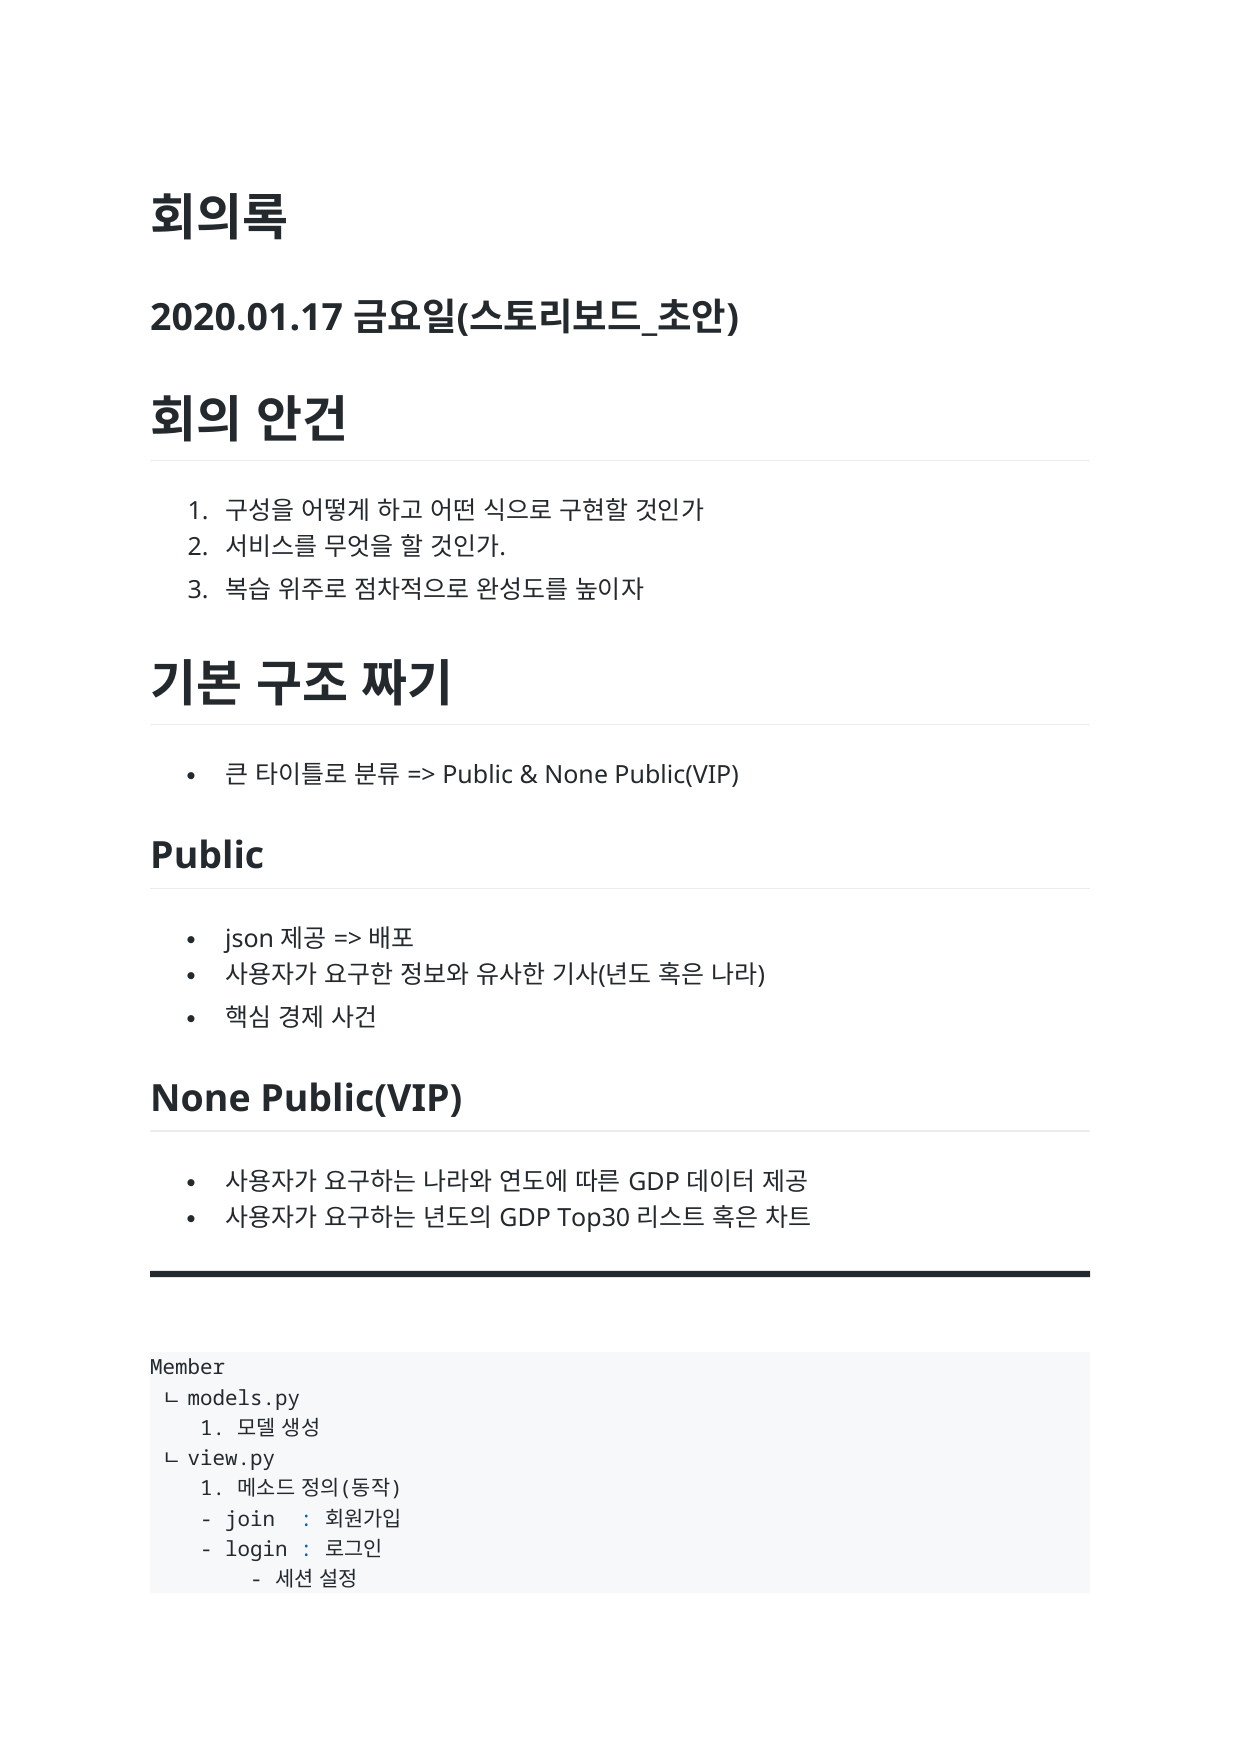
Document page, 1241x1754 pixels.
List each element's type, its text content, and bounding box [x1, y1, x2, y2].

list 큰 타이틀로 분류 => Public & None Public(VIP) [187, 754, 1090, 791]
text - 세션 설정 [150, 1563, 1090, 1593]
text None Public(VIP) [150, 1071, 1090, 1130]
text 기본 구조 짜기 [150, 643, 1090, 724]
list 사용자가 요구한 정보와 유사한 기사(년도 혹은 나라) [187, 954, 1090, 991]
list 핵심 경제 사건 [187, 997, 1090, 1033]
text ㄴ models.py [150, 1381, 1090, 1411]
text 1. 모델 생성 [150, 1411, 1090, 1441]
list 사용자가 요구하는 나라와 연도에 따른 GDP 데이터 제공 [187, 1161, 1090, 1197]
text 회의록 [150, 177, 1090, 249]
list 사용자가 요구하는 년도의 GDP Top30 리스트 혹은 차트 [187, 1197, 1090, 1233]
list 구성을 어떻게 하고 어떤 식으로 구현할 것인가 [187, 491, 1090, 527]
text - login : 로그인 [150, 1532, 1090, 1563]
text 회의 안건 [150, 379, 1090, 460]
list 복습 위주로 점차적으로 완성도를 높이자 [187, 569, 1090, 606]
list 서비스를 무엇을 할 것인가. [187, 527, 1090, 563]
text Member [150, 1352, 1090, 1381]
text 2020.01.17 금요일(스토리보드_초안) [150, 287, 1090, 342]
list json 제공 => 배포 [187, 918, 1090, 954]
text Public [150, 828, 1090, 888]
text - join : 회원가입 [150, 1502, 1090, 1532]
text ㄴ view.py [150, 1441, 1090, 1472]
text 1. 메소드 정의(동작) [150, 1472, 1090, 1502]
